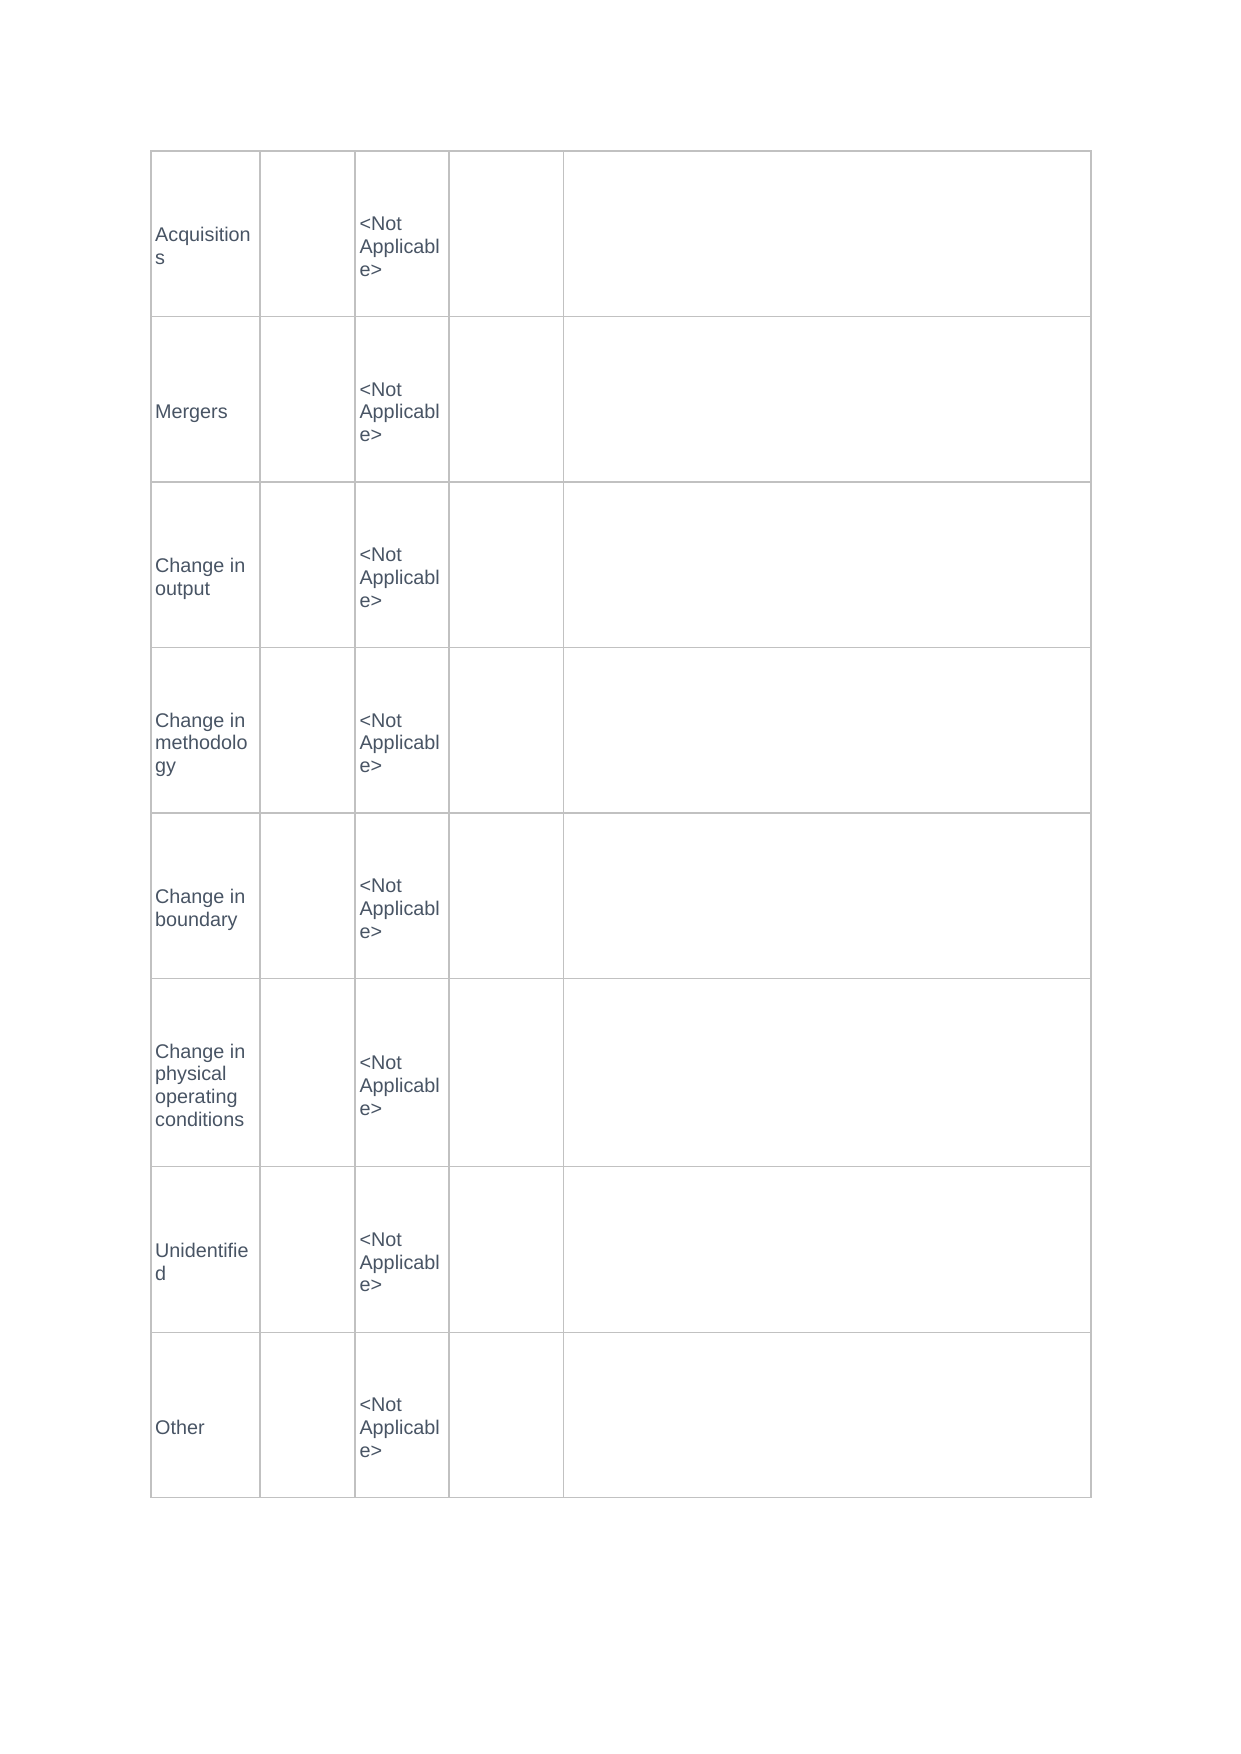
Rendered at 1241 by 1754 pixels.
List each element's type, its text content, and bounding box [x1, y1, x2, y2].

table_cell [564, 979, 1090, 1166]
table_cell [564, 648, 1090, 812]
table_cell <Not Applicable> [356, 483, 448, 647]
table_cell <Not Applicable> [356, 1333, 448, 1497]
table_cell [564, 1167, 1090, 1331]
table_cell Change in output [152, 483, 259, 647]
table_cell [261, 317, 354, 481]
table_cell Change in methodology [152, 648, 259, 812]
table_cell [564, 483, 1090, 647]
table_cell [261, 483, 354, 647]
table_cell <Not Applicable> [356, 152, 448, 316]
table_cell [261, 1167, 354, 1331]
table_cell [564, 317, 1090, 481]
table_cell [261, 648, 354, 812]
table_cell Other [152, 1333, 259, 1497]
table_cell <Not Applicable> [356, 648, 448, 812]
table_cell [450, 814, 563, 978]
table_cell [261, 814, 354, 978]
table_cell [450, 648, 563, 812]
table_cell [450, 1167, 563, 1331]
table_cell [450, 483, 563, 647]
table_cell Acquisitions [152, 152, 259, 316]
table_cell [450, 152, 563, 316]
table_cell [261, 979, 354, 1166]
table_cell Mergers [152, 317, 259, 481]
table_cell [564, 1333, 1090, 1497]
table_cell [564, 814, 1090, 978]
table_cell <Not Applicable> [356, 317, 448, 481]
table_cell <Not Applicable> [356, 1167, 448, 1331]
table_cell [261, 152, 354, 316]
table_cell <Not Applicable> [356, 814, 448, 978]
table_cell <Not Applicable> [356, 979, 448, 1166]
table_cell Change in boundary [152, 814, 259, 978]
table_cell [450, 1333, 563, 1497]
table_cell [564, 152, 1090, 316]
table_cell [261, 1333, 354, 1497]
table_cell Change in physical operating conditions [152, 979, 259, 1166]
table_cell [450, 979, 563, 1166]
table_cell [450, 317, 563, 481]
table_cell Unidentified [152, 1167, 259, 1331]
